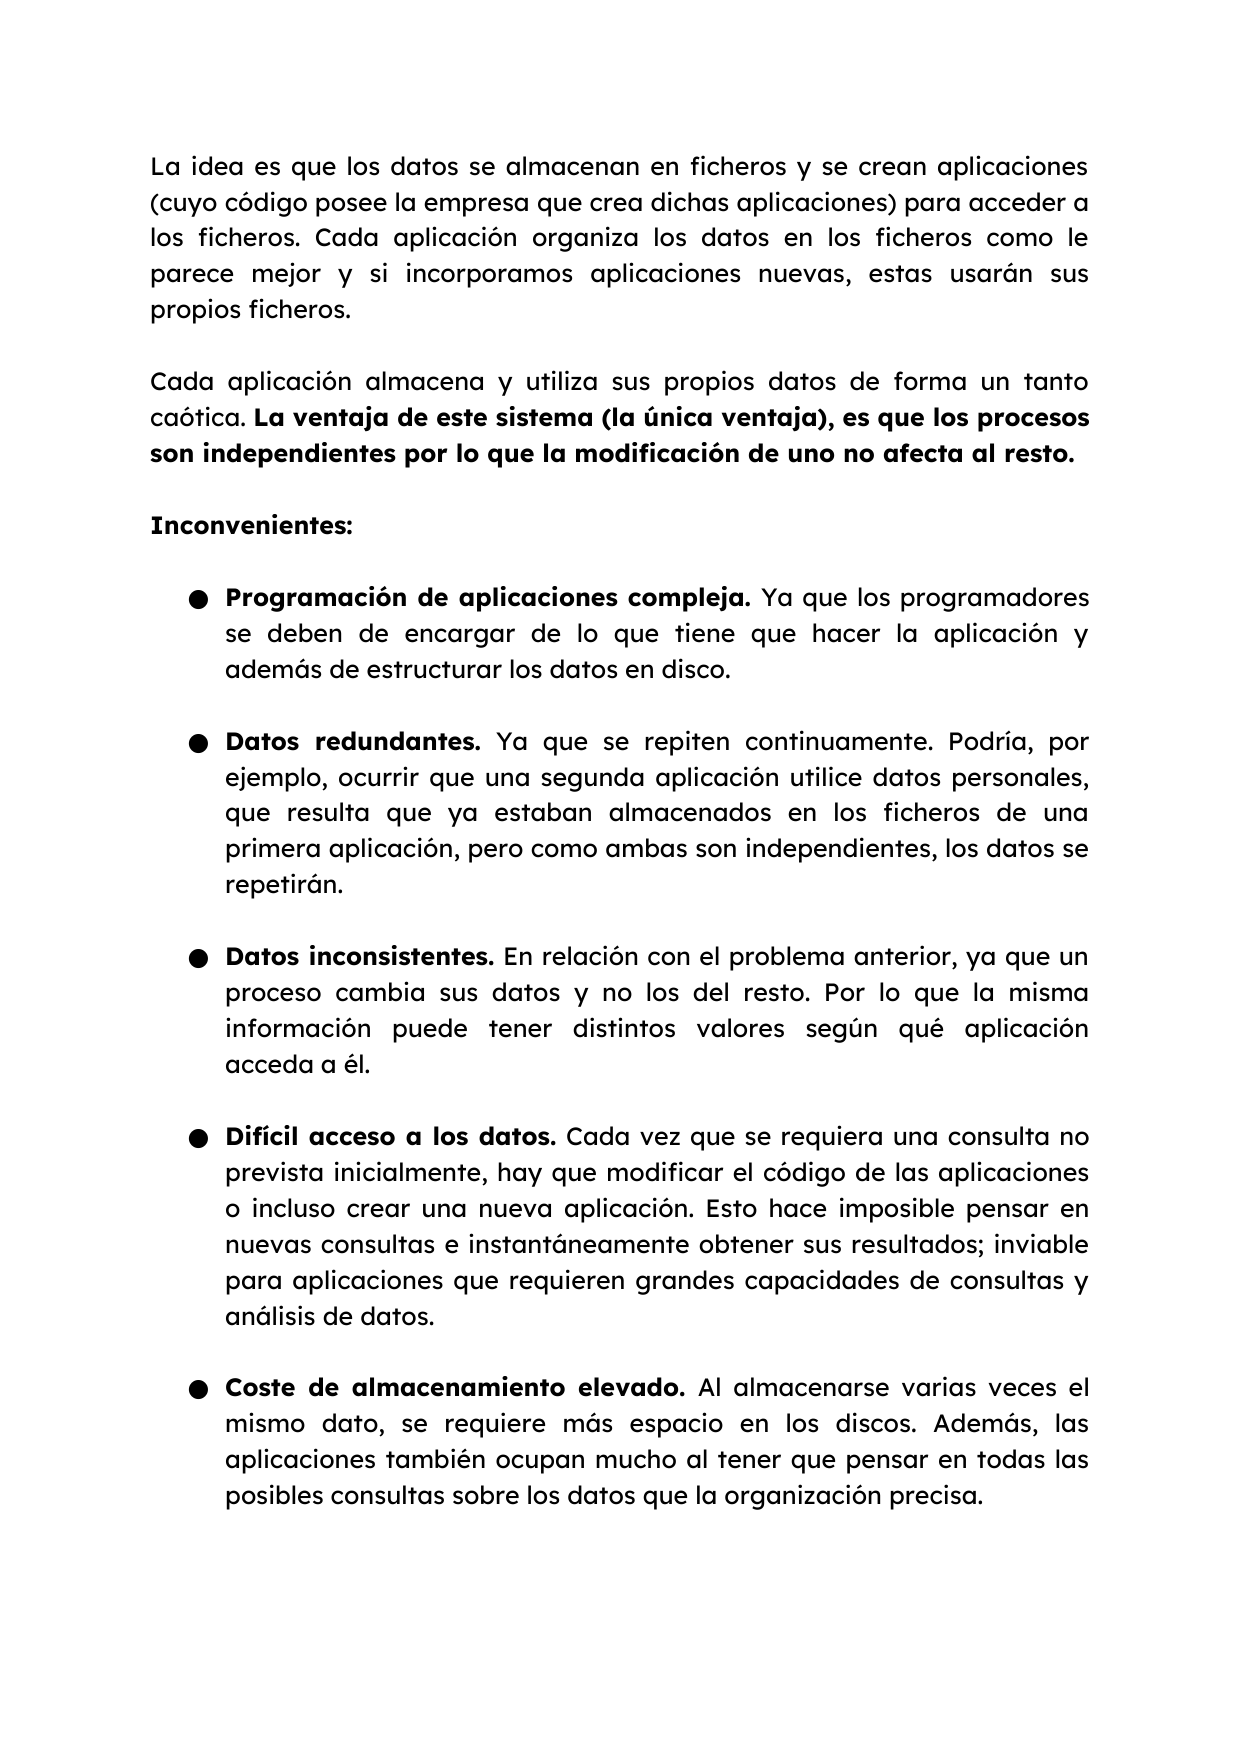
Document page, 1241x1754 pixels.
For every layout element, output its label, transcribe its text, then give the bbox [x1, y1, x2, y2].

text Cada aplicación almacena y utiliza sus propios datos de forma un tanto caótica. La ventaja de este sistema (la única ventaja), es que los procesos son independientes por lo que la modificación de uno no afecta al resto. [150, 366, 1090, 469]
list Programación de aplicaciones compleja. Ya que los programadores se deben de encargar de lo que tiene que hacer la aplicación y además de estructurar los datos en disco. [187, 581, 1090, 684]
list Coste de almacenamiento elevado. Al almacenarse varias veces el mismo dato, se requiere más espacio en los discos. Además, las aplicaciones también ocupan mucho al tener que pensar en todas las posibles consultas sobre los datos que la organización precisa. [187, 1372, 1090, 1511]
list Difícil acceso a los datos. Cada vez que se requiera una consulta no prevista inicialmente, hay que modificar el código de las aplicaciones o incluso crear una nueva aplicación. Esto hace imposible pensar en nuevas consultas e instantáneamente obtener sus resultados; inviable para aplicaciones que requieren grandes capacidades de consultas y análisis de datos. [187, 1120, 1090, 1331]
list Datos inconsistentes. En relación con el problema anterior, ya que un proceso cambia sus datos y no los del resto. Por lo que la misma información puede tener distintos valores según qué aplicación acceda a él. [187, 941, 1090, 1080]
text Inconvenientes: [150, 509, 1090, 541]
list Datos redundantes. Ya que se repiten continuamente. Podría, por ejemplo, ocurrir que una segunda aplicación utilice datos personales, que resulta que ya estaban almacenados en los ficheros de una primera aplicación, pero como ambas son independientes, los datos se repetirán. [187, 725, 1090, 900]
text La idea es que los datos se almacenan en ficheros y se crean aplicaciones (cuyo código posee la empresa que crea dichas aplicaciones) para acceder a los ficheros. Cada aplicación organiza los datos en los ficheros como le parece mejor y si incorporamos aplicaciones nuevas, estas usarán sus propios ficheros. [150, 150, 1090, 325]
